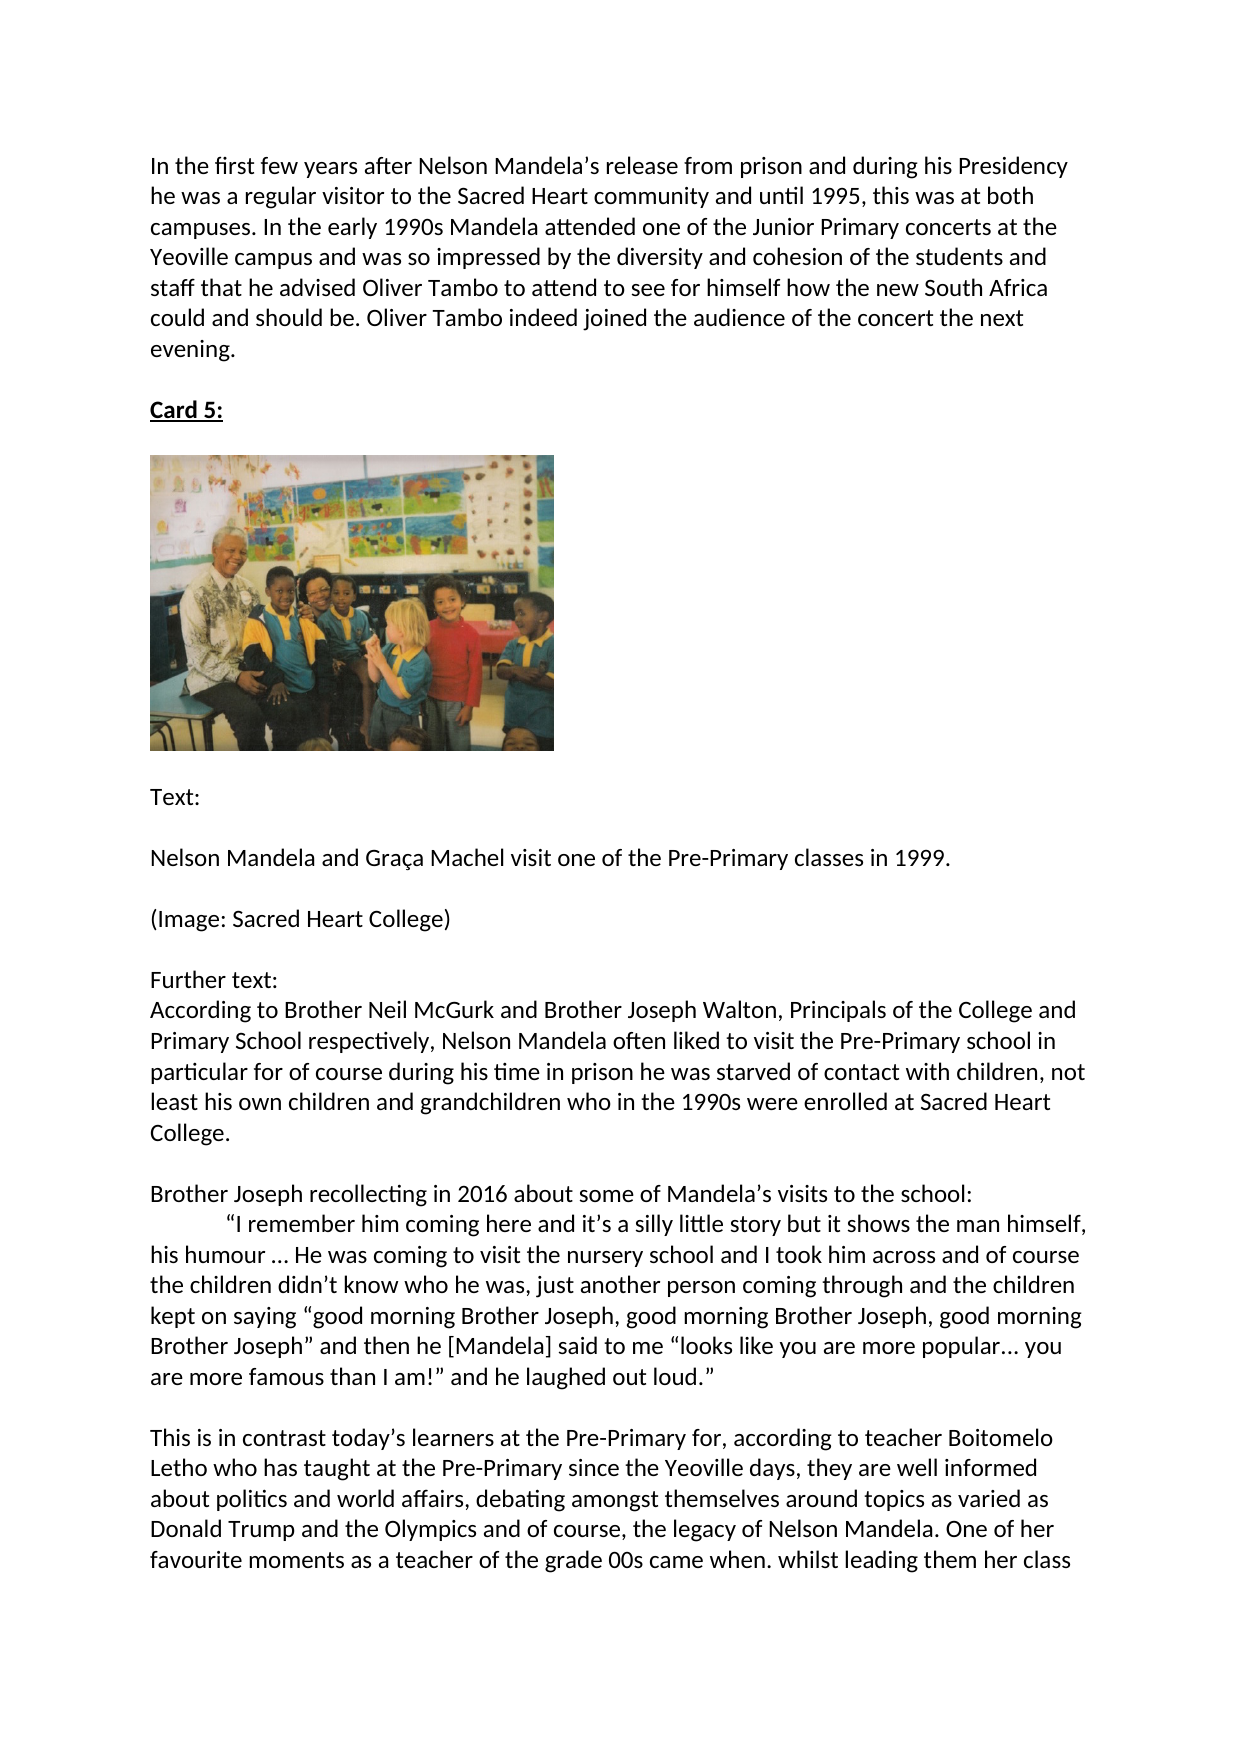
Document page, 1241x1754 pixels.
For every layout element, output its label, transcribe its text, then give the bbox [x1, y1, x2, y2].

text According to Brother Neil McGurk and Brother Joseph Walton, Principals of the College and Primary School respectively, Nelson Mandela often liked to visit the Pre-Primary school in particular for of course during his time in prison he was starved of contact with children, not least his own children and grandchildren who in the 1990s were enrolled at Sacred Heart College. [150, 995, 1090, 1147]
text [150, 1422, 1090, 1574]
picture [150, 455, 554, 751]
text Text: [150, 781, 1090, 812]
text Card 5: [150, 394, 1090, 425]
text Brother Joseph recollecting in 2016 about some of Mandela’s visits to the school: [150, 1178, 1090, 1208]
text Further text: [150, 964, 1090, 995]
text In the first few years after Nelson Mandela’s release from prison and during his Presidency he was a regular visitor to the Sacred Heart community and until 1995, this was at both campuses. In the early 1990s Mandela attended one of the Junior Primary concerts at the Yeoville campus and was so impressed by the diversity and cohesion of the students and staff that he advised Oliver Tambo to attend to see for himself how the new South Africa could and should be. Oliver Tambo indeed joined the audience of the concert the next evening. [150, 150, 1090, 364]
text “I remember him coming here and it’s a silly little story but it shows the man himself, his humour … He was coming to visit the nursery school and I took him across and of course the children didn’t know who he was, just another person coming through and the children kept on saying “good morning Brother Joseph, good morning Brother Joseph, good morning Brother Joseph” and then he [Mandela] said to me “looks like you are more popular... you are more famous than I am!” and he laughed out loud.” [150, 1208, 1090, 1391]
text Nelson Mandela and Graça Machel visit one of the Pre-Primary classes in 1999. [150, 842, 1090, 873]
text (Image: Sacred Heart College) [150, 903, 1090, 934]
